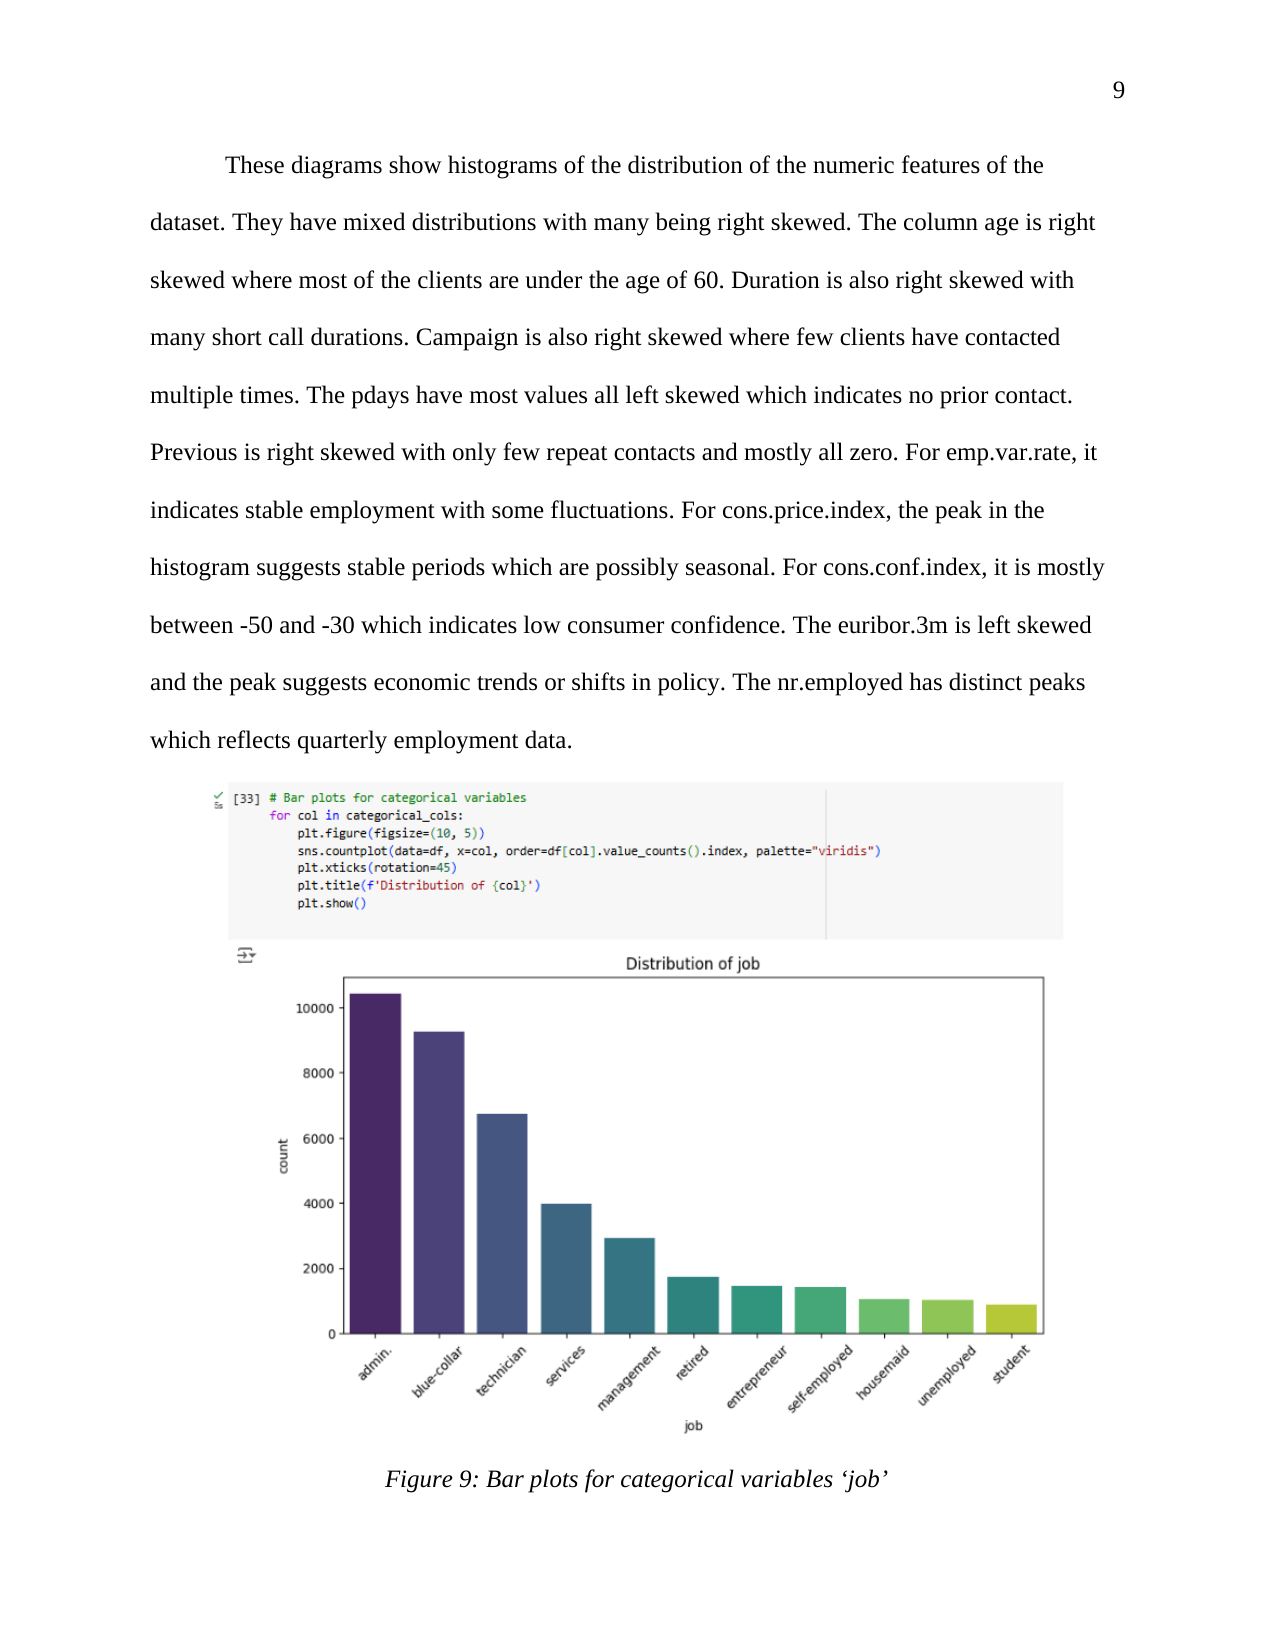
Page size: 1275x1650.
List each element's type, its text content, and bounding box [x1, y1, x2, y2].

text These diagrams show histograms of the distribution of the numeric features of the dataset. They have mixed distributions with many being right skewed. The column age is right skewed where most of the clients are under the age of 60. Duration is also right skewed with many short call durations. Campaign is also right skewed where few clients have contacted multiple times. The pdays have most values all left skewed which indicates no prior contact. Previous is right skewed with only few repeat contacts and mostly all zero. For emp.var.rate, it indicates stable employment with some fluctuations. For cons.price.index, the peak in the histogram suggests stable periods which are possibly seasonal. For cons.conf.index, it is mostly between -50 and -30 which indicates low consumer confidence. The euribor.3m is left skewed and the peak suggests economic trends or shifts in policy. The nr.employed has distinct peaks which reflects quarterly employment data. [150, 150, 1125, 754]
picture [211, 782, 1064, 1438]
text Figure 9: Bar plots for categorical variables ‘job’ [150, 1464, 1125, 1493]
